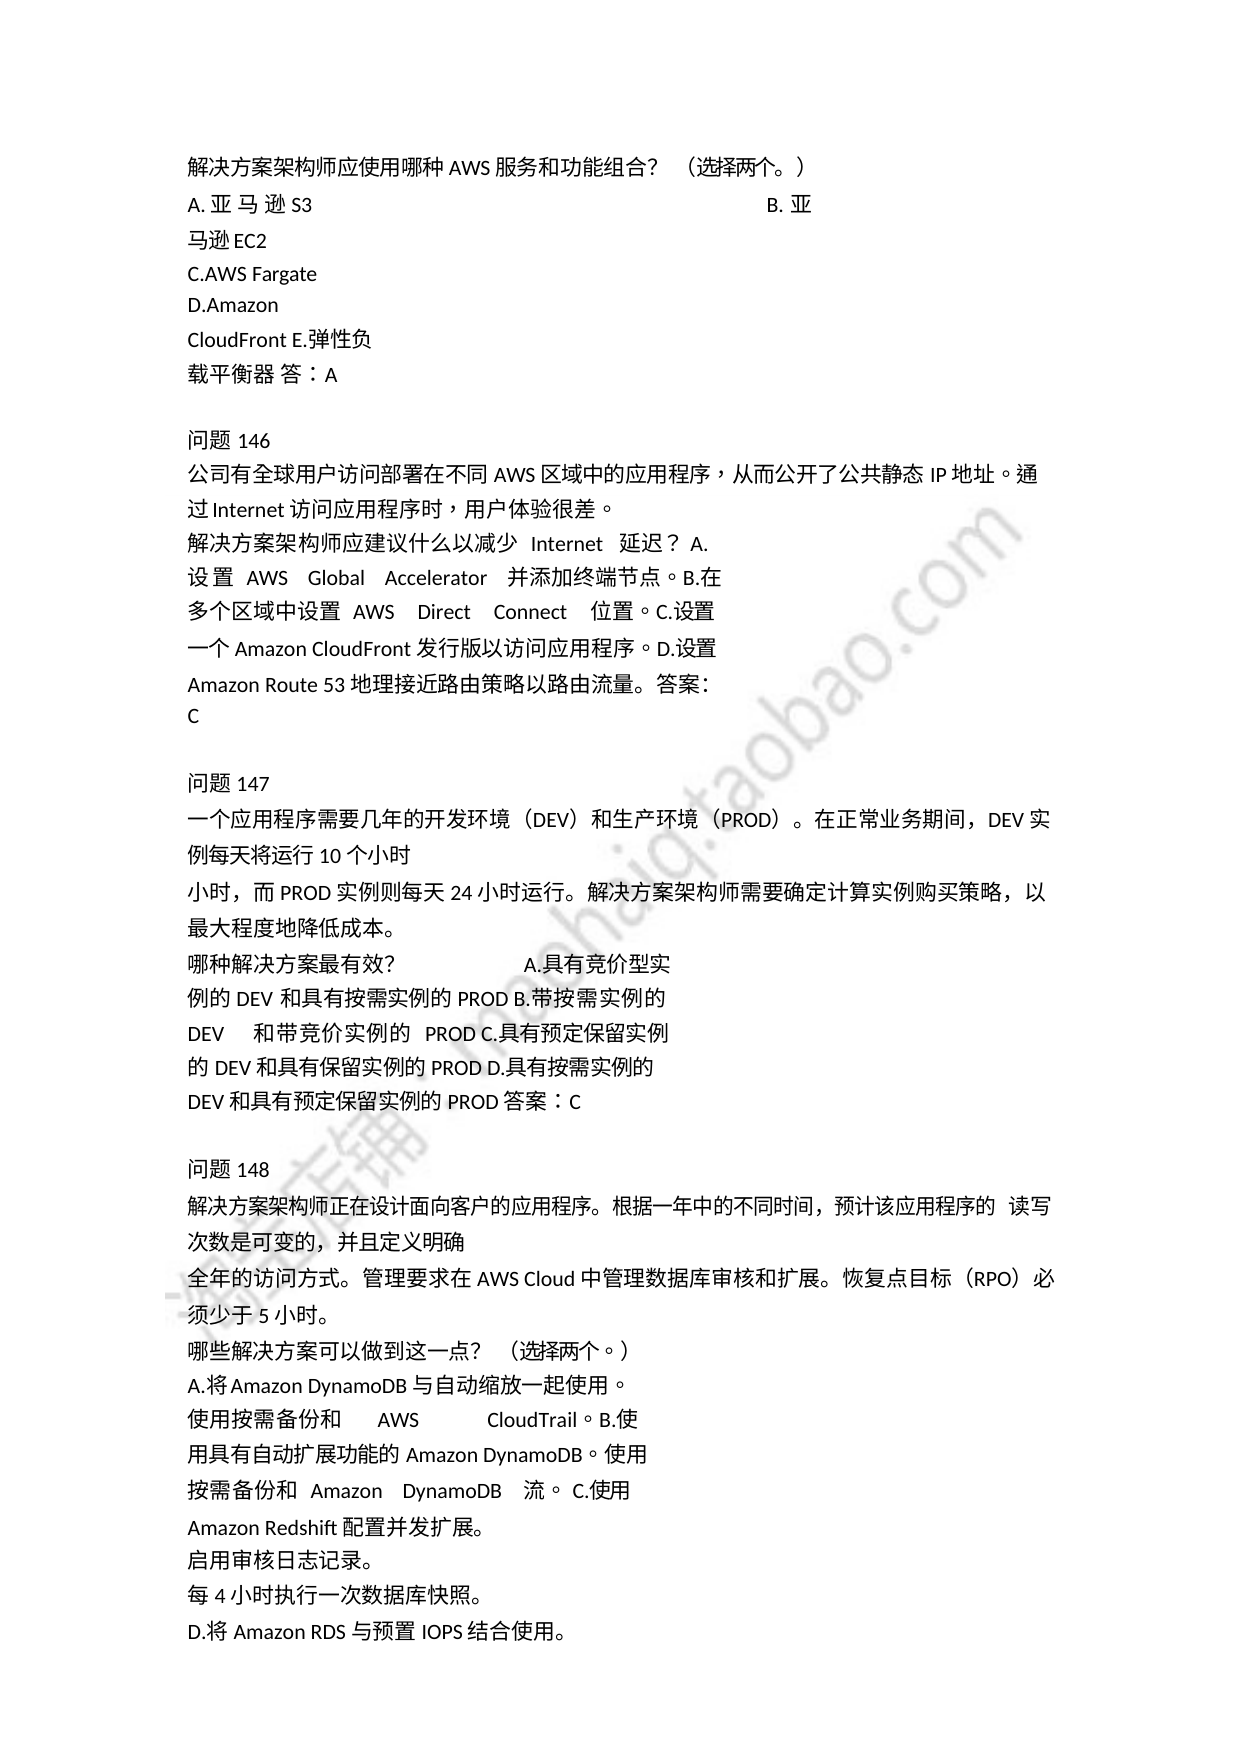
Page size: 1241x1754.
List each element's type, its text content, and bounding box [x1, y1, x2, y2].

text D.将 Amazon RDS 与预置 IOPS 结合使用。 [187, 1614, 1198, 1646]
text 启用审核日志记录。 [187, 1546, 1198, 1574]
text 每 4 小时执行一次数据库快照。 [187, 1578, 1198, 1610]
picture [165, 494, 1032, 1358]
text 公司有全球用户访问部署在不同 AWS 区域中的应用程序，从而公开了公共静态 IP 地址。通过 Internet 访问应用程序时，用户体验很差。 [187, 459, 1053, 523]
text 哪些解决方案可以做到这一点？ （选择两个。） A.将 Amazon DynamoDB 与自动缩放一起使用。使用按需备份和 AWS CloudTrail。B.使用具有自动扩展功能的 Amazon DynamoDB。使用按需备份和 Amazon DynamoDB 流。 C.使用 Amazon Redshift 配置并发扩展。 [187, 1334, 649, 1541]
text C.AWS Fargate D.Amazon CloudFront E.弹性负载平衡器 答：A [187, 260, 382, 388]
text 哪种解决方案最有效？ A.具有竞价型实例的 DEV 和具有按需实例的 PROD B.带按需实例的 DEV 和带竞价实例的 PROD C.具有预定保留实例的 DEV 和具有保留实例的 PROD D.具有按需实例的 DEV 和具有预定保留实例的 PROD 答案：C [187, 947, 682, 1116]
text 解决方案架构师应建议什么以减少 Internet 延迟？ A.设置 AWS Global Accelerator 并添加终端节点。B.在多个区域中设置 AWS Direct Connect 位置。C.设置一个 Amazon CloudFront 发行版以访问应用程序。D.设置 Amazon Route 53 地理接近路由策略以路由流量。答案：C [187, 528, 723, 729]
text 解决方案架构师应使用哪种 AWS 服务和功能组合？ （选择两个。） A. 亚 马 逊 S3 B. 亚马逊 EC2 [187, 150, 830, 255]
text 问题 147 [187, 766, 1198, 797]
text 问题 146 [187, 425, 1198, 455]
text 解决方案架构师正在设计面向客户的应用程序。根据一年中的不同时间，预计该应用程序的 读写次数是可变的，并且定义明确 [187, 1189, 1053, 1257]
text 问题 148 [187, 1152, 1198, 1184]
text 全年的访问方式。管理要求在 AWS Cloud 中管理数据库审核和扩展。恢复点目标（RPO）必须少于 5 小时。 [187, 1261, 1061, 1329]
text 一个应用程序需要几年的开发环境（DEV）和生产环境（PROD）。在正常业务期间，DEV 实例每天将运行 10 个小时 [187, 802, 1053, 870]
text 小时，而 PROD 实例则每天 24 小时运行。解决方案架构师需要确定计算实例购买策略，以最大程度地降低成本。 [187, 874, 1060, 943]
